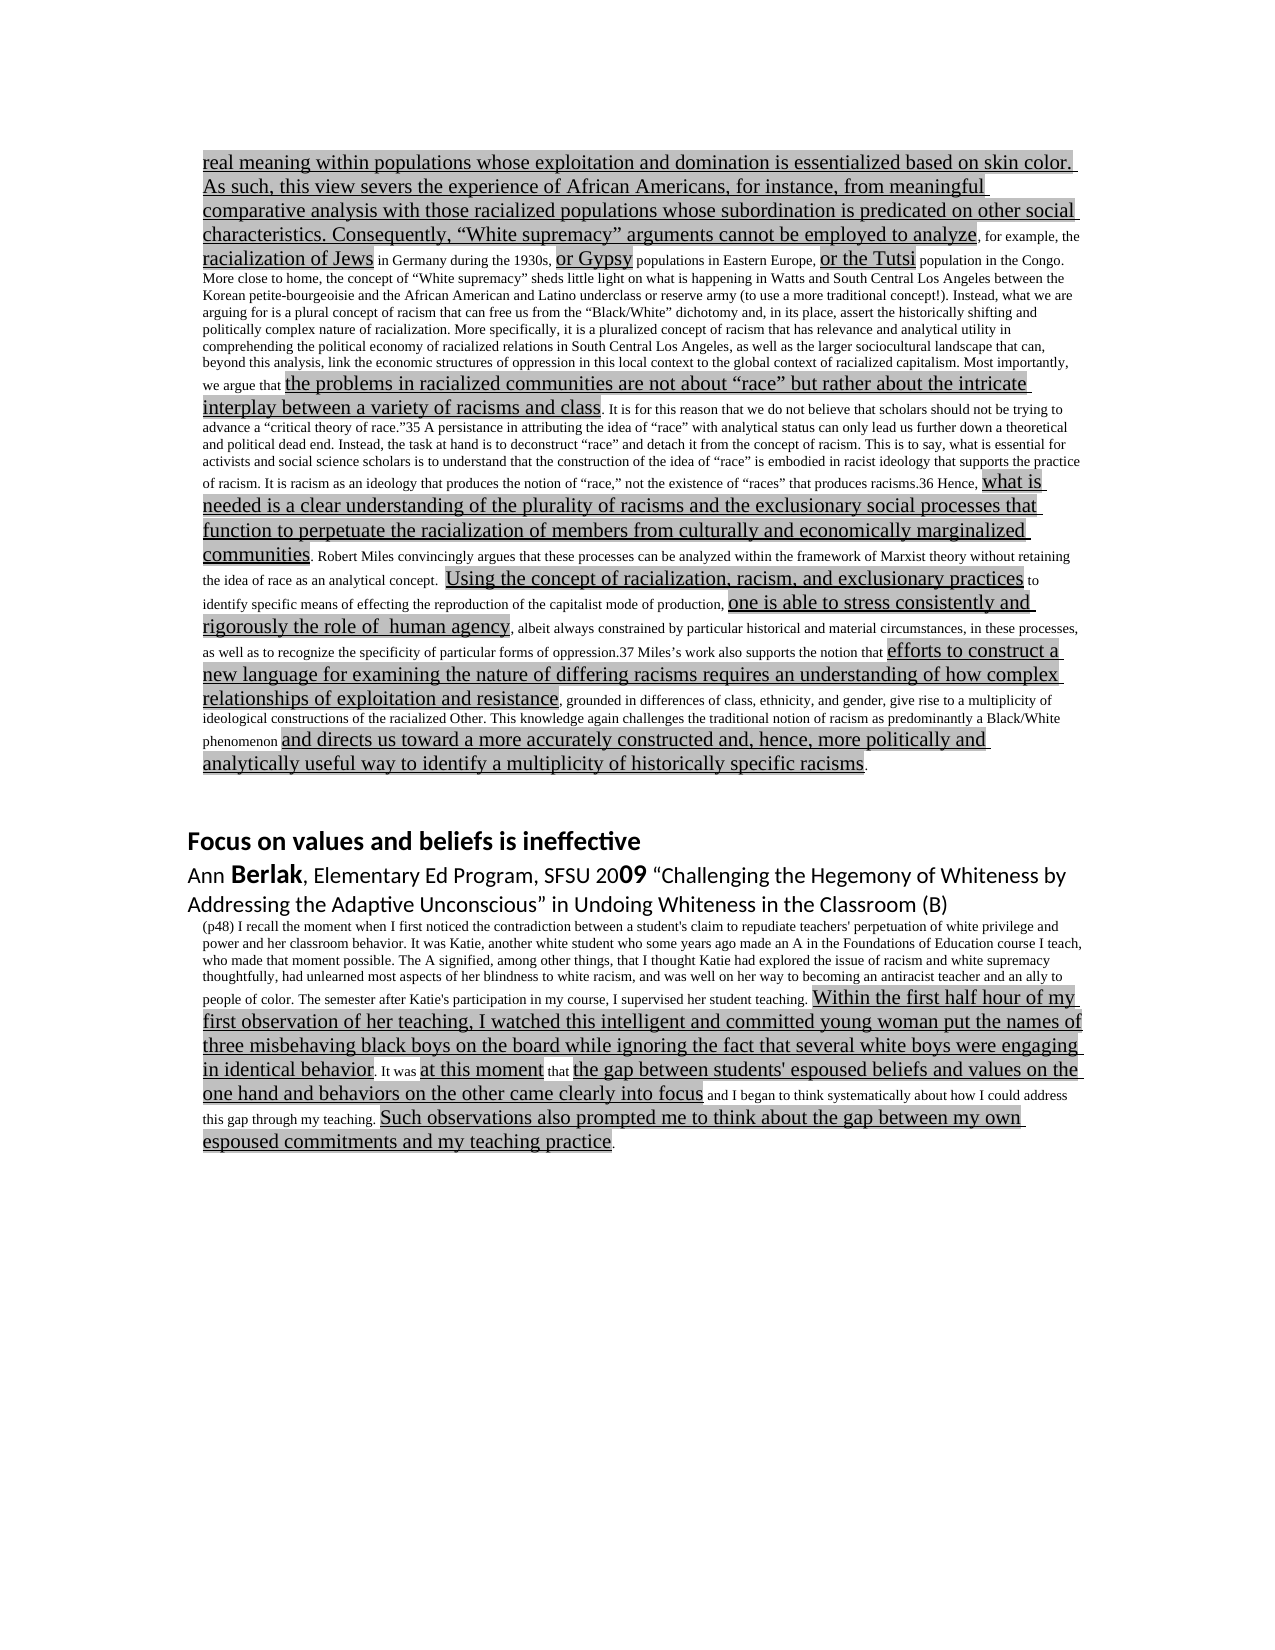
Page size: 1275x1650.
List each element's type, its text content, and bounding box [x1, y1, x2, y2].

text Ann Berlak, Elementary Ed Program, SFSU 2009 “Challenging the Hegemony of Whiteness by Addressing the Adaptive Unconscious” in Undoing Whiteness in the Classroom (B) [187, 857, 1087, 918]
subtitle Focus on values and beliefs is ineffective [187, 824, 1087, 857]
text (p48) I recall the moment when I first noticed the contradiction between a student's claim to repudiate teachers' perpetuation of white privilege and power and her classroom behavior. It was Katie, another white student who some years ago made an A in the Foundations of Education course I teach, who made that moment possible. The A signified, among other things, that I thought Katie had explored the issue of racism and white supremacy thoughtfully, had unlearned most aspects of her blindness to white racism, and was well on her way to becoming an antiracist teacher and an ally to people of color. The semester after Katie's participation in my course, I supervised her student teaching. Within the first half hour of my first observation of her teaching, I watched this intelligent and committed young woman put the names of three misbehaving black boys on the board while ignoring the fact that several white boys were engaging in identical behavior. It was at this moment that the gap between students' espoused beliefs and values on the one hand and behaviors on the other came clearly into focus and I began to think systematically about how I could address this gap through my teaching. Such observations also prompted me to think about the gap between my own espoused commitments and my teaching practice. [202, 918, 1087, 1153]
